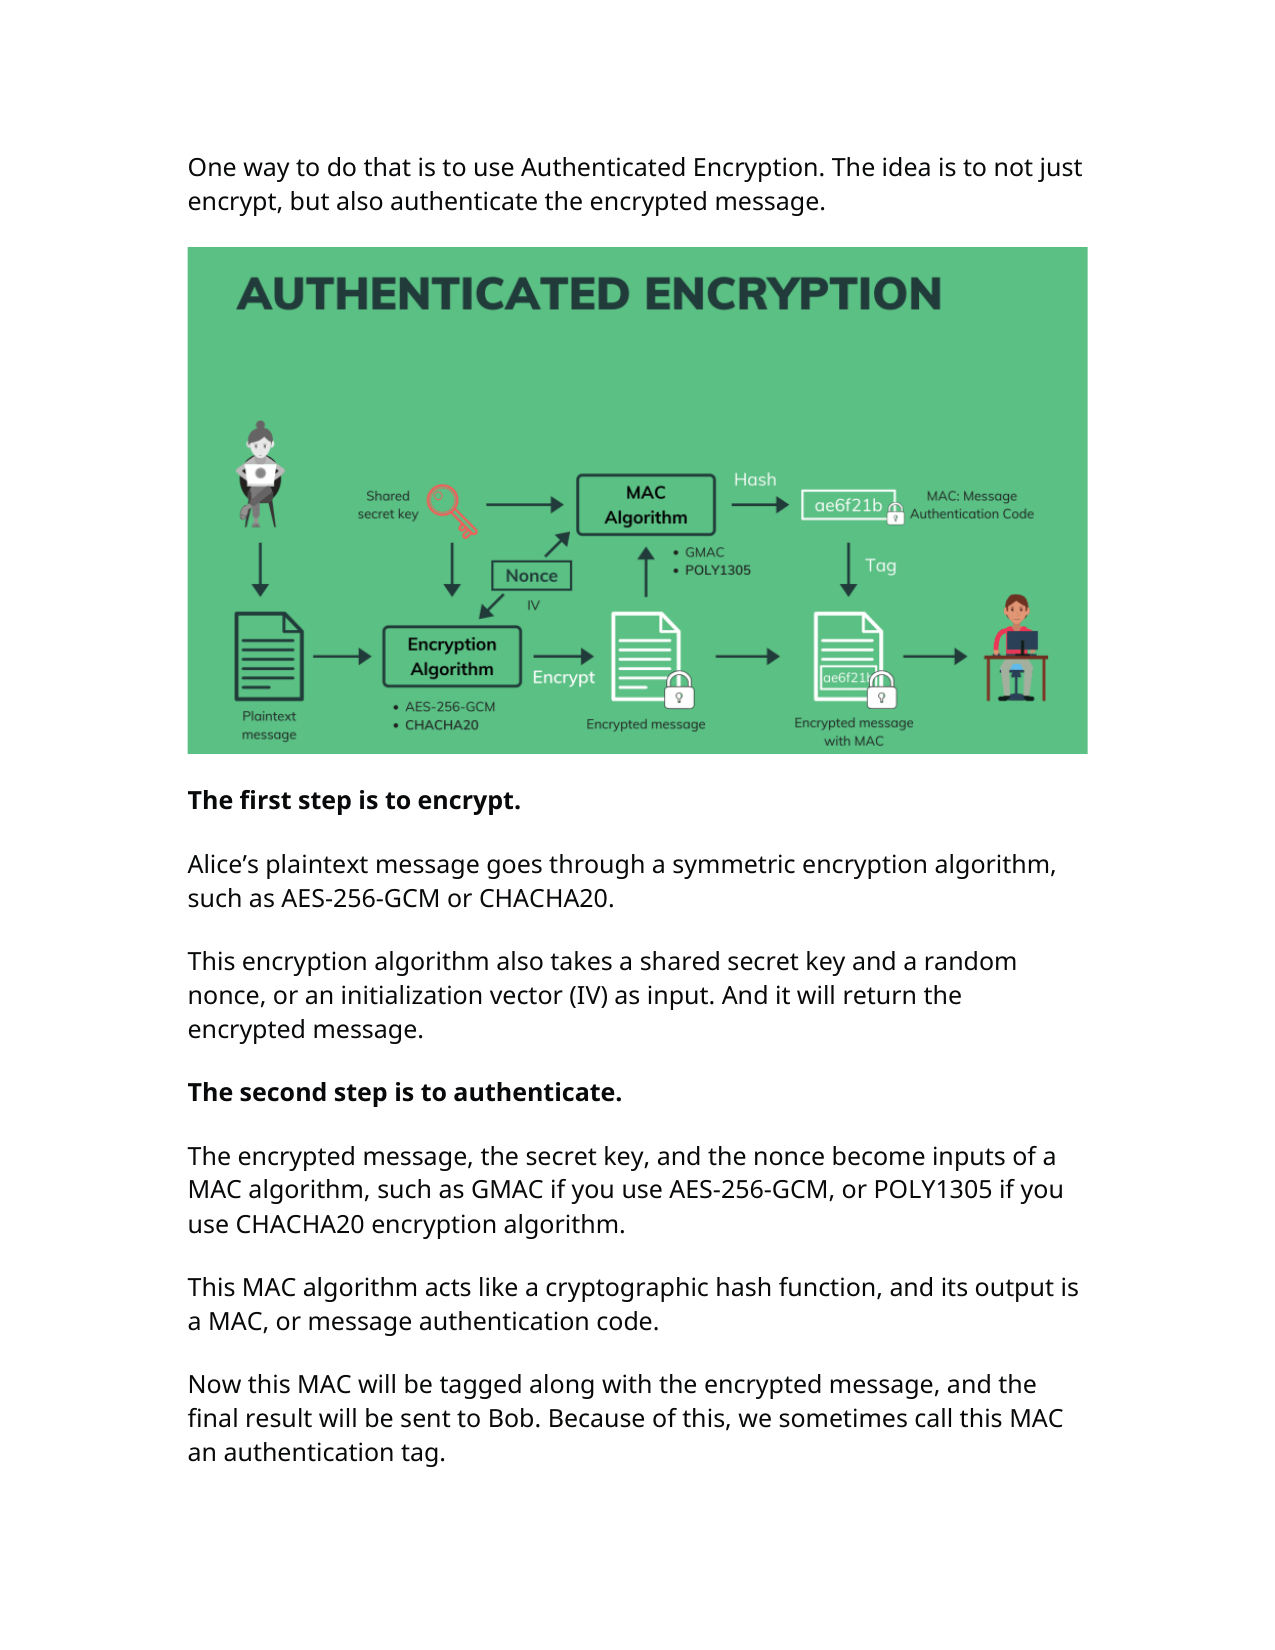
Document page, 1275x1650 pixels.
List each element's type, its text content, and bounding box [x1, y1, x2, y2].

text The first step is to encrypt. [187, 783, 1087, 817]
picture [187, 247, 1088, 754]
text The encrypted message, the secret key, and the nonce become inputs of a MAC algorithm, such as GMAC if you use AES-256-GCM, or POLY1305 if you use CHACHA20 encryption algorithm. [187, 1138, 1087, 1240]
text This encryption algorithm also takes a shared secret key and a random nonce, or an initialization vector (IV) as input. And it will return the encrypted message. [187, 943, 1087, 1046]
text Now this MAC will be tagged along with the encrypted message, and the final result will be sent to Bob. Because of this, we sometimes call this MAC an authentication tag. [187, 1367, 1087, 1469]
text This MAC algorithm acts like a cryptographic hash function, and its output is a MAC, or message authentication code. [187, 1269, 1087, 1338]
text Alice’s plaintext message goes through a symmetric encryption algorithm, such as AES-256-GCM or CHACHA20. [187, 846, 1087, 914]
text One way to do that is to use Authenticated Encryption. The idea is to not just encrypt, but also authenticate the encrypted message. [187, 150, 1087, 218]
text The second step is to authenticate. [187, 1075, 1087, 1109]
